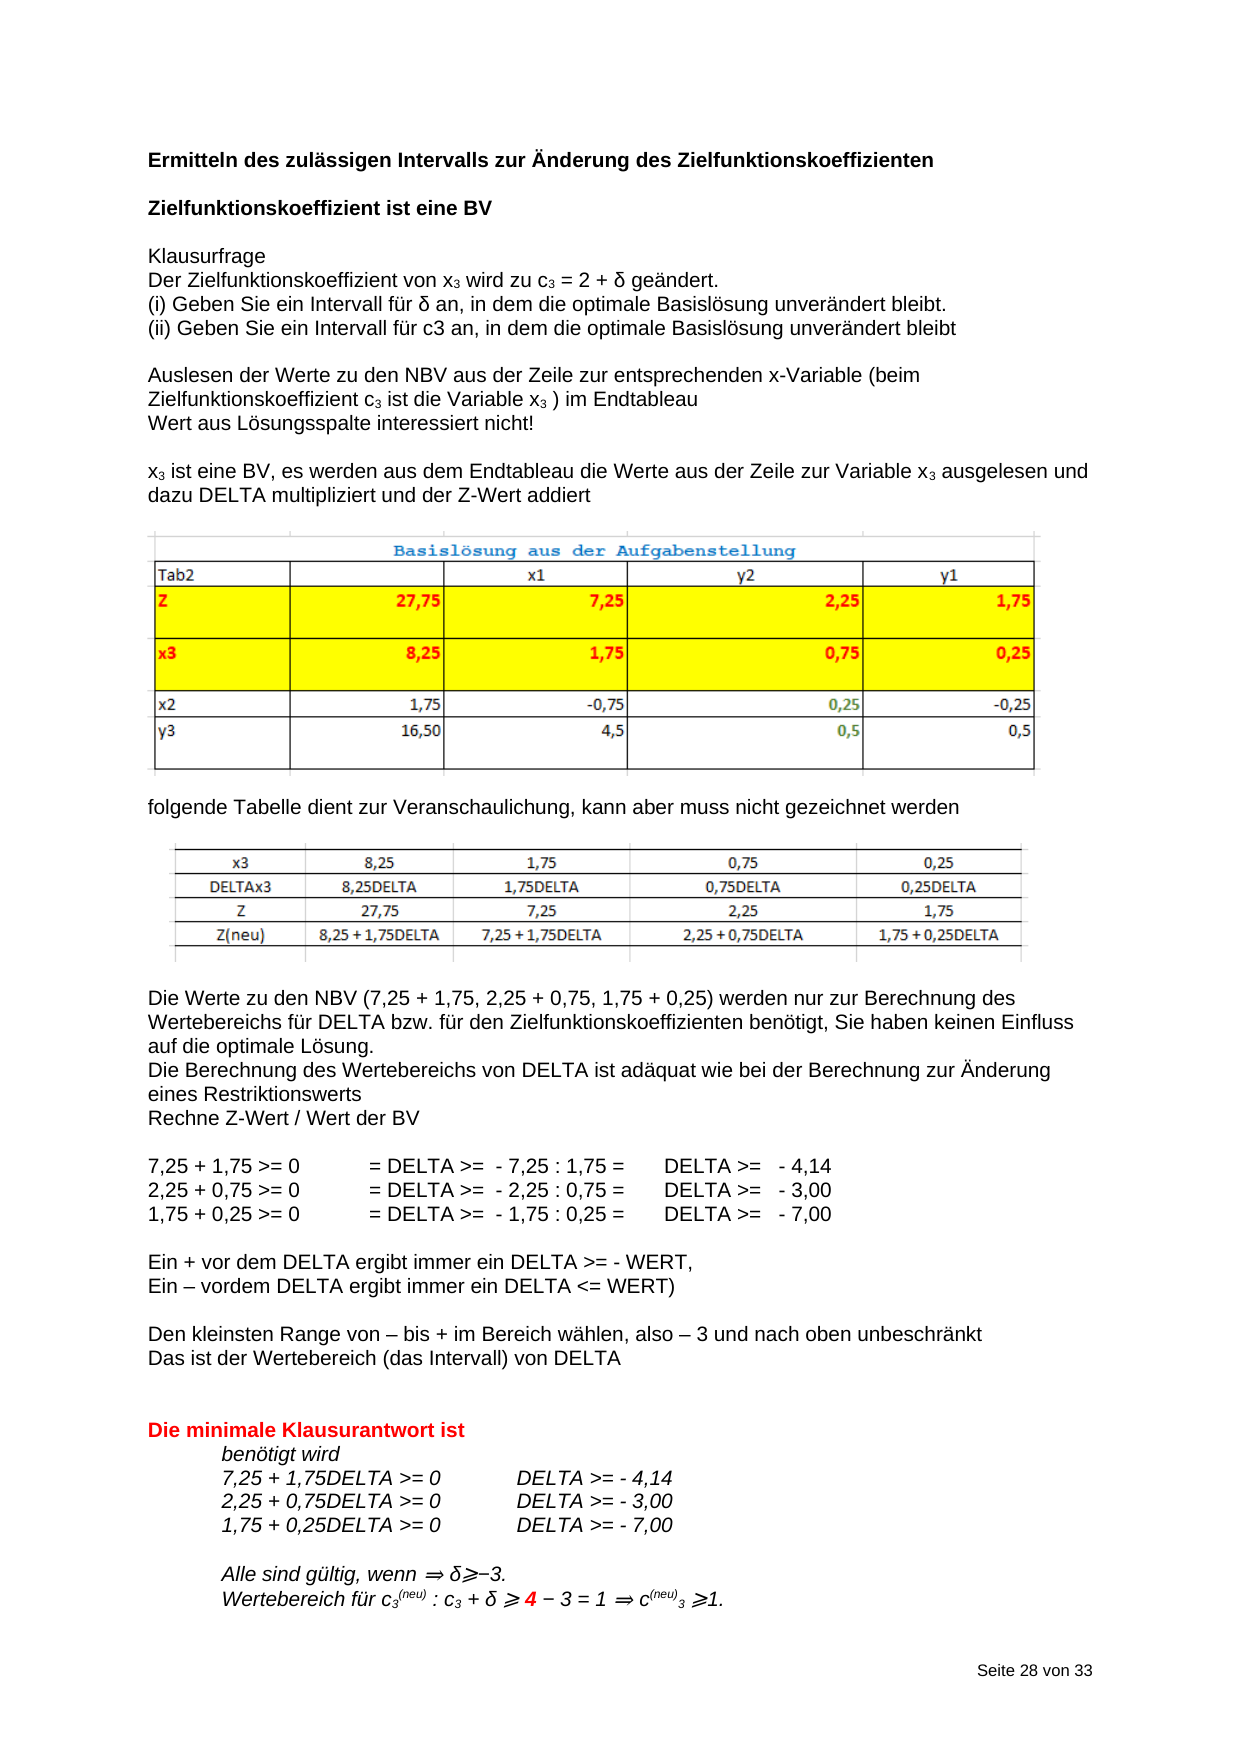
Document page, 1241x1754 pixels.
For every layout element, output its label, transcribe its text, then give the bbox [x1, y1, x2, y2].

text Ein + vor dem DELTA ergibt immer ein DELTA >= - WERT, [148, 1250, 1093, 1274]
text Rechne Z-Wert / Wert der BV [148, 1106, 1093, 1130]
text Ein – vordem DELTA ergibt immer ein DELTA <= WERT) [148, 1274, 1093, 1298]
text Die Werte zu den NBV (7,25 + 1,75, 2,25 + 0,75, 1,75 + 0,25) werden nur zur Berechnung des Wertebereichs für DELTA bzw. für den Zielfunktionskoeffizienten benötigt, Sie haben keinen Einfluss auf die optimale Lösung. [148, 986, 1093, 1058]
text Das ist der Wertebereich (das Intervall) von DELTA [148, 1346, 1093, 1369]
text Alle sind gültig, wenn ⇒ δ⩾−3. [148, 1561, 1093, 1586]
text Den kleinsten Range von – bis + im Bereich wählen, also – 3 und nach oben unbeschränkt [148, 1322, 1093, 1346]
text 1,75 + 0,25 >= 0 = DELTA >= - 1,75 : 0,25 = DELTA >= - 7,00 [148, 1202, 1093, 1226]
text 1,75 + 0,25DELTA >= 0 DELTA >= - 7,00 [148, 1513, 1093, 1537]
text Auslesen der Werte zu den NBV aus der Zeile zur entsprechenden x-Variable (beim Zielfunktionskoeffizient c3 ist die Variable x3 ) im Endtableau Wert aus Lösungsspalte interessiert nicht! [148, 363, 1093, 435]
picture [147, 531, 1041, 776]
text (i) Geben Sie ein Intervall für δ an, in dem die optimale Basislösung unverändert bleibt. [148, 291, 1093, 315]
text (ii) Geben Sie ein Intervall für c3 an, in dem die optimale Basislösung unverändert bleibt [148, 315, 1093, 339]
text benötigt wird [221, 1441, 1093, 1465]
text Wertebereich für c3(neu) : c3 + δ ⩾ 4 − 3 = 1 ⇒ c(neu)3 ⩾1. [148, 1586, 1093, 1611]
text 7,25 + 1,75DELTA >= 0 DELTA >= - 4,14 [148, 1465, 1093, 1489]
text x3 ist eine BV, es werden aus dem Endtableau die Werte aus der Zeile zur Variable x3 ausgelesen und dazu DELTA multipliziert und der Z-Wert addiert [148, 459, 1093, 507]
text Zielfunktionskoeffizient ist eine BV [148, 196, 1093, 219]
text folgende Tabelle dient zur Veranschaulichung, kann aber muss nicht gezeichnet werden [148, 794, 1093, 818]
text Ermitteln des zulässigen Intervalls zur Änderung des Zielfunktionskoeffizienten [148, 148, 1093, 172]
text 7,25 + 1,75 >= 0 = DELTA >= - 7,25 : 1,75 = DELTA >= - 4,14 [148, 1154, 1093, 1178]
text 2,25 + 0,75 >= 0 = DELTA >= - 2,25 : 0,75 = DELTA >= - 3,00 [148, 1178, 1093, 1202]
picture [169, 843, 1029, 962]
text Die minimale Klausurantwort ist [148, 1417, 1093, 1441]
text Der Zielfunktionskoeffizient von x3 wird zu c3 = 2 + δ geändert. [148, 267, 1093, 291]
text Die Berechnung des Wertebereichs von DELTA ist adäquat wie bei der Berechnung zur Änderung eines Restriktionswerts [148, 1058, 1093, 1106]
text 2,25 + 0,75DELTA >= 0 DELTA >= - 3,00 [148, 1489, 1093, 1513]
text Klausurfrage [148, 243, 1093, 267]
